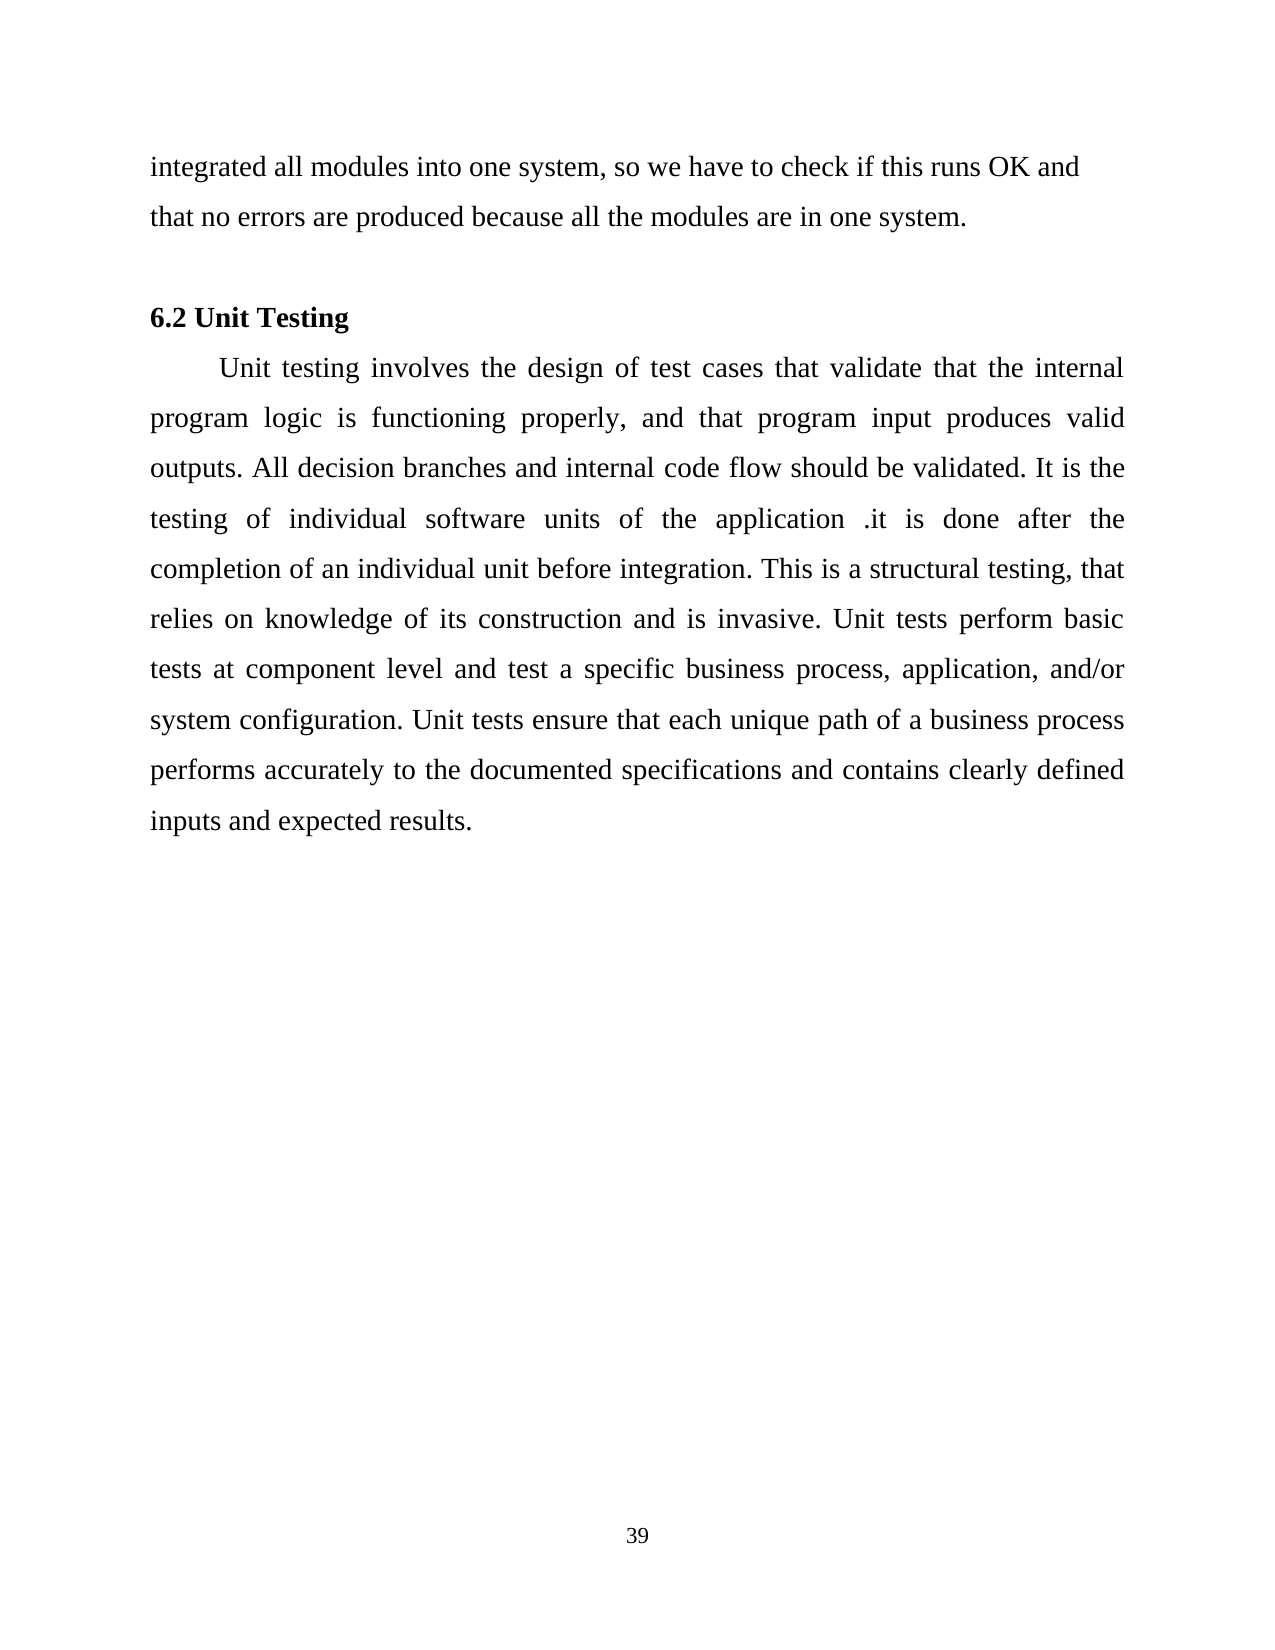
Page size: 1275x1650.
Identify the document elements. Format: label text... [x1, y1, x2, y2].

text Unit testing involves the design of test cases that validate that the internal program logic is functioning properly, and that program input produces valid outputs. All decision branches and internal code flow should be validated. It is the testing of individual software units of the application .it is done after the completion of an individual unit before integration. This is a structural testing, that relies on knowledge of its construction and is invasive. Unit tests perform basic tests at component level and test a specific business process, application, and/or system configuration. Unit tests ensure that each unique path of a business process performs accurately to the documented specifications and contains clearly defined inputs and expected results. [150, 350, 1126, 836]
subtitle Unit Testing [150, 300, 1242, 333]
text integrated all modules into one system, so we have to check if this runs OK and that no errors are produced because all the modules are in one system. [150, 149, 1119, 233]
